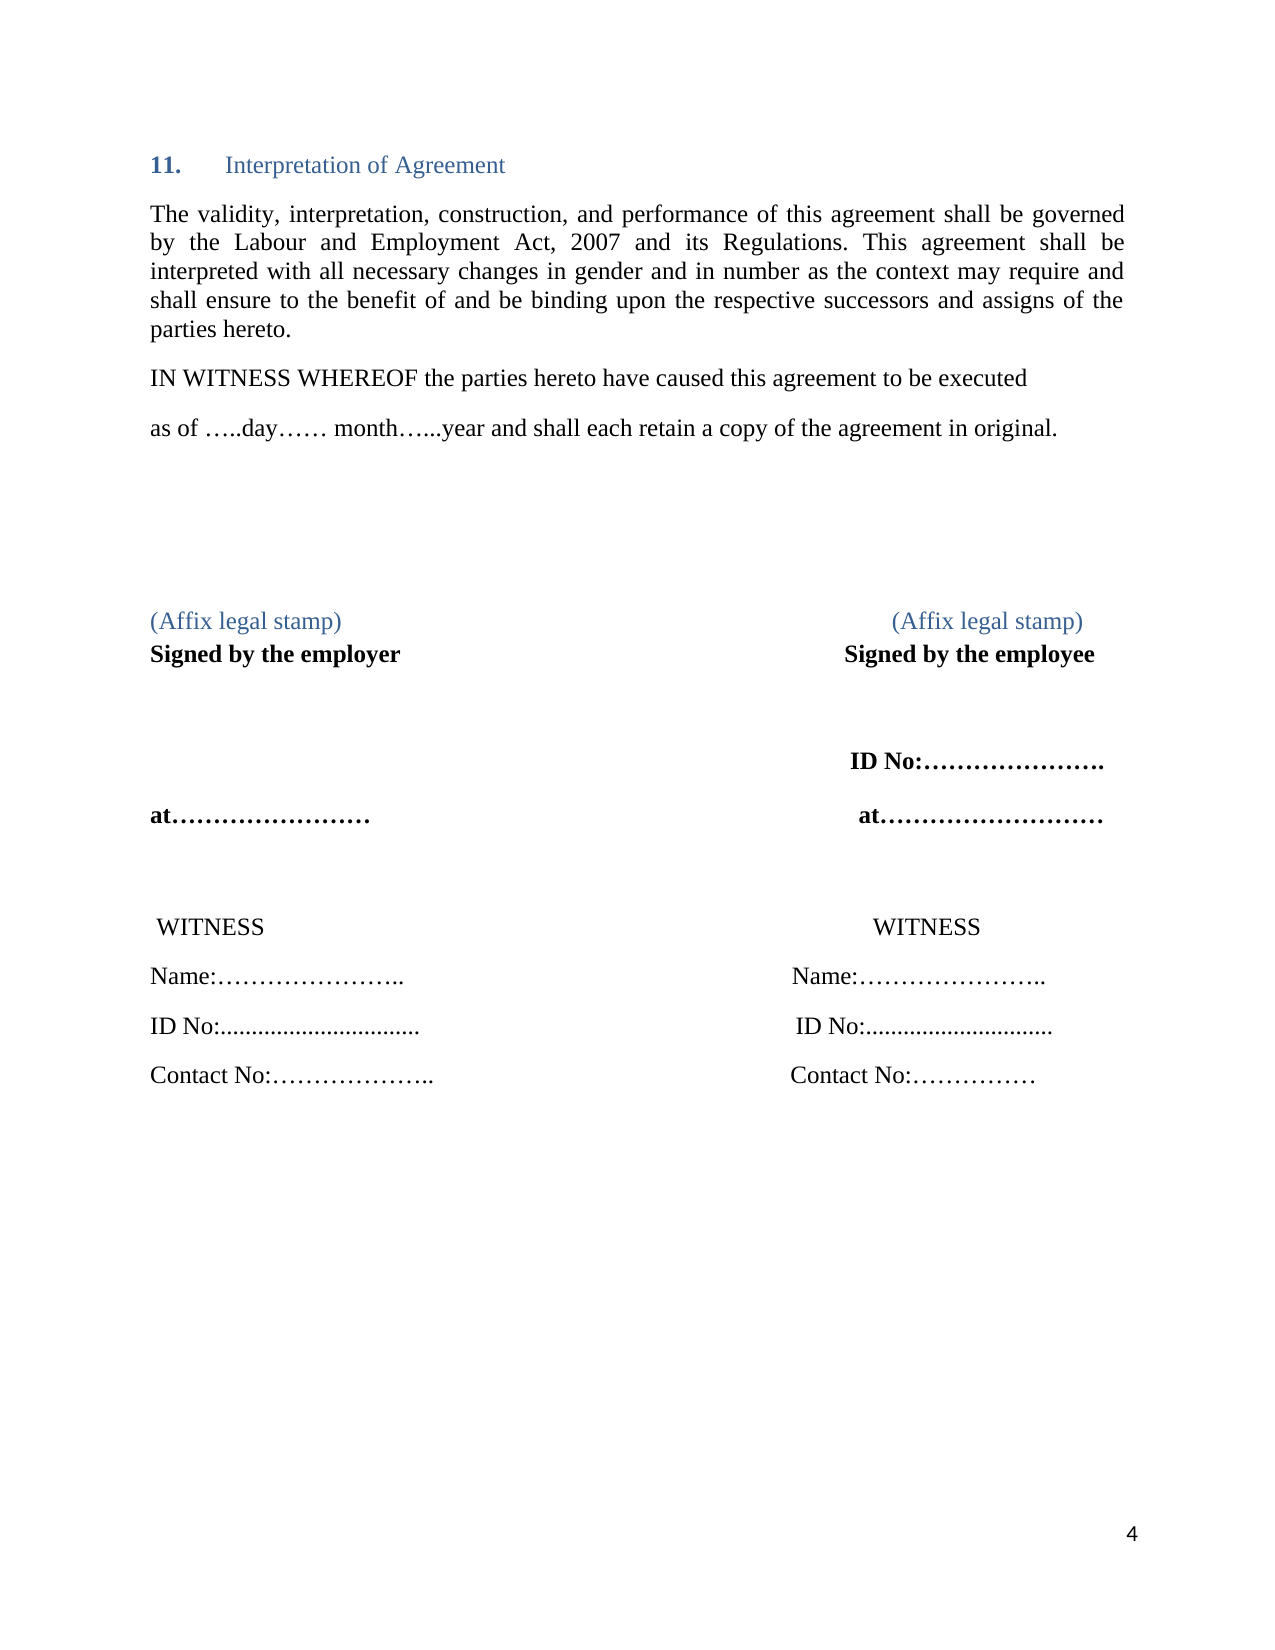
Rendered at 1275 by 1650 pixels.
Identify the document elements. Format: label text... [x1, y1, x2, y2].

text as of …..day…… month…...year and shall each retain a copy of the agreement in original. [150, 413, 1137, 442]
text IN WITNESS WHEREOF the parties hereto have caused this agreement to be executed [150, 363, 1137, 392]
text at…………………… at……………………… [150, 800, 1137, 829]
text Name:………………….. Name:………………….. [150, 961, 1137, 990]
text The validity, interpretation, construction, and performance of this agreement shall be governed by the Labour and Employment Act, 2007 and its Regulations. This agreement shall be interpreted with all necessary changes in gender and in number as the context may require and shall ensure to the benefit of and be binding upon the respective successors and assigns of the parties hereto. [150, 199, 1126, 342]
subtitle (Affix legal stamp) (Affix legal stamp) [150, 606, 1137, 635]
text WITNESS WITNESS [156, 912, 1137, 941]
text ID No:................................ ID No:.............................. [150, 1011, 1137, 1039]
text Contact No:……………….. Contact No:…………… [150, 1061, 1137, 1089]
text ID No:…………………. [150, 746, 1123, 775]
subtitle Interpretation of Agreement [150, 150, 1137, 179]
text Signed by the employer Signed by the employee [150, 639, 1123, 668]
